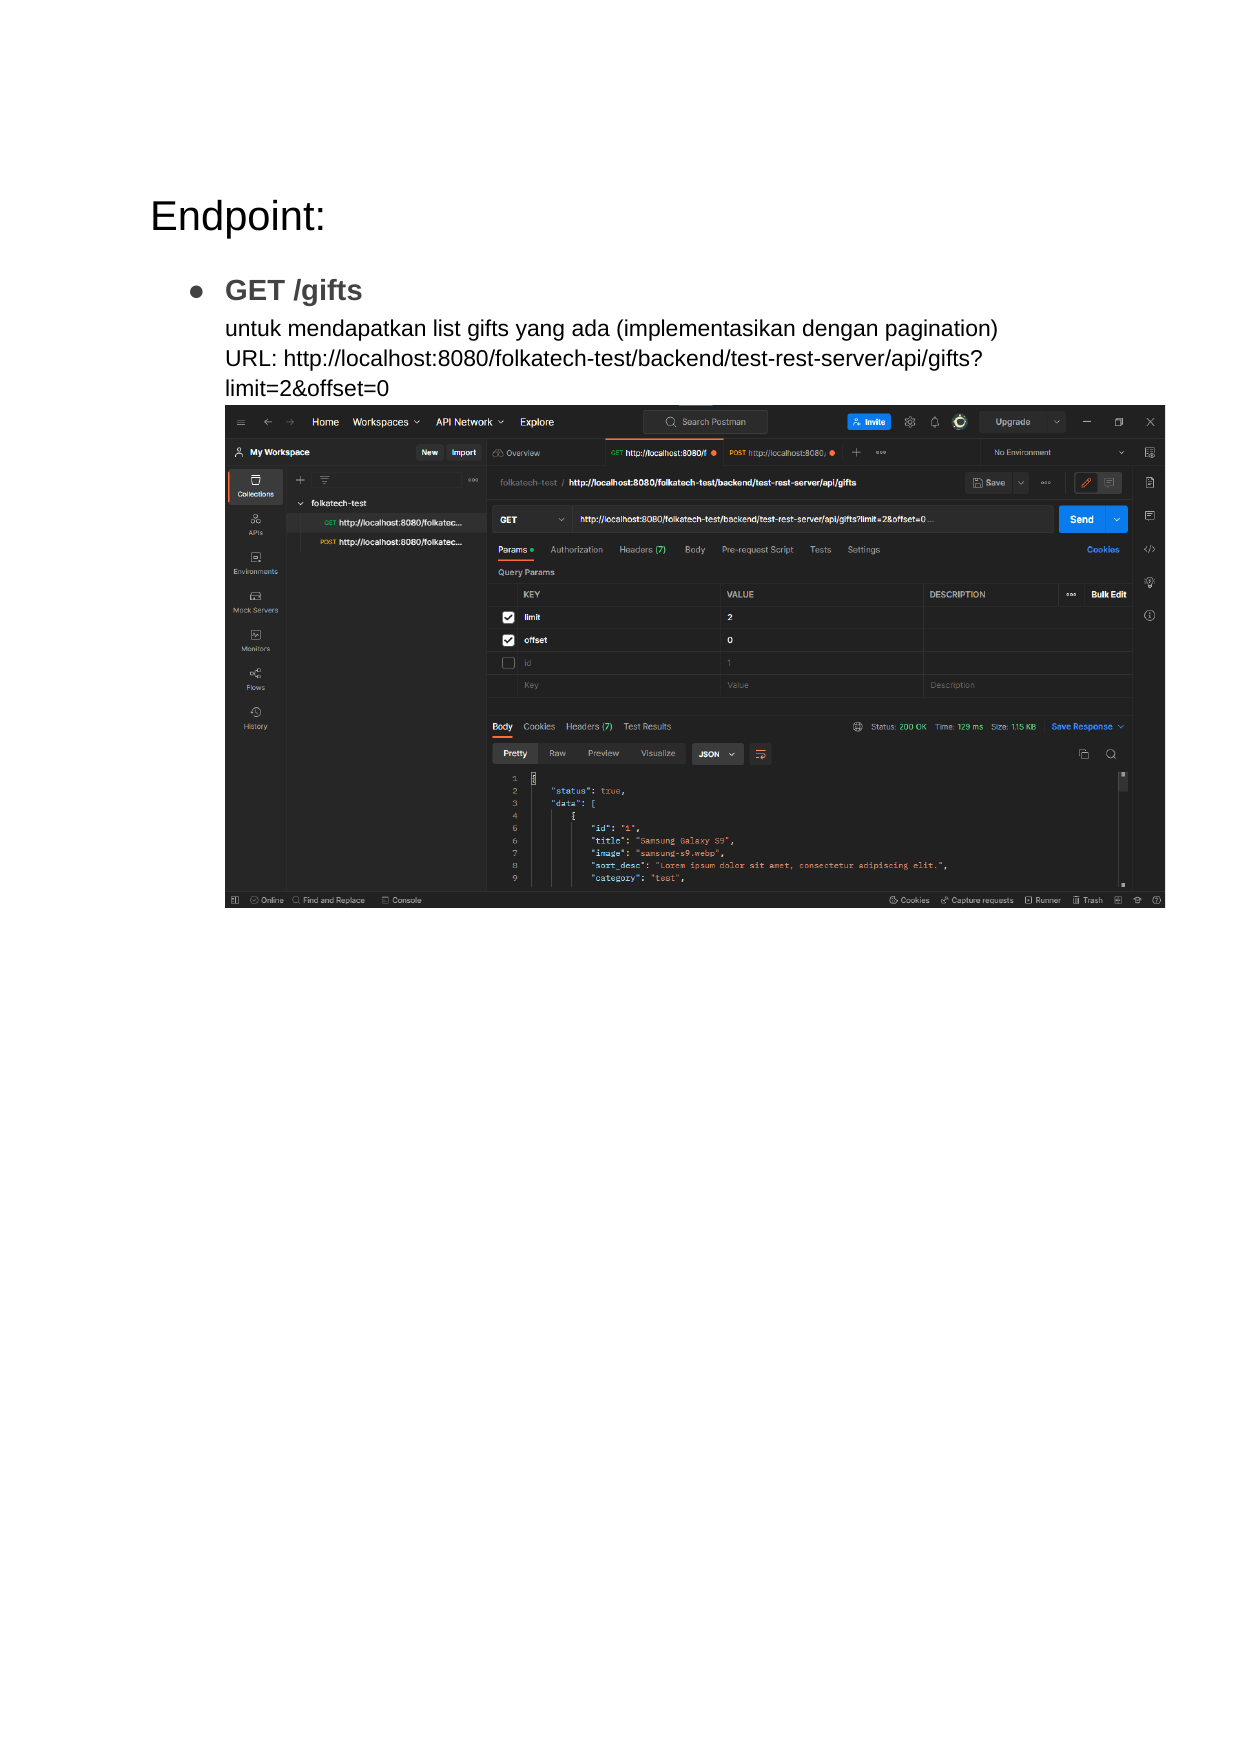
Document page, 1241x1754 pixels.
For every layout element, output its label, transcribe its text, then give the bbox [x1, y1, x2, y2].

picture [225, 405, 1166, 908]
text untuk mendapatkan list gifts yang ada (implementasikan dengan pagination) URL: http://localhost:8080/folkatech-test/backend/test-rest-server/api/gifts?limit=2&offset=0 [225, 315, 1090, 402]
subtitle GET /gifts [187, 273, 1090, 306]
subtitle Endpoint: [150, 192, 1090, 239]
